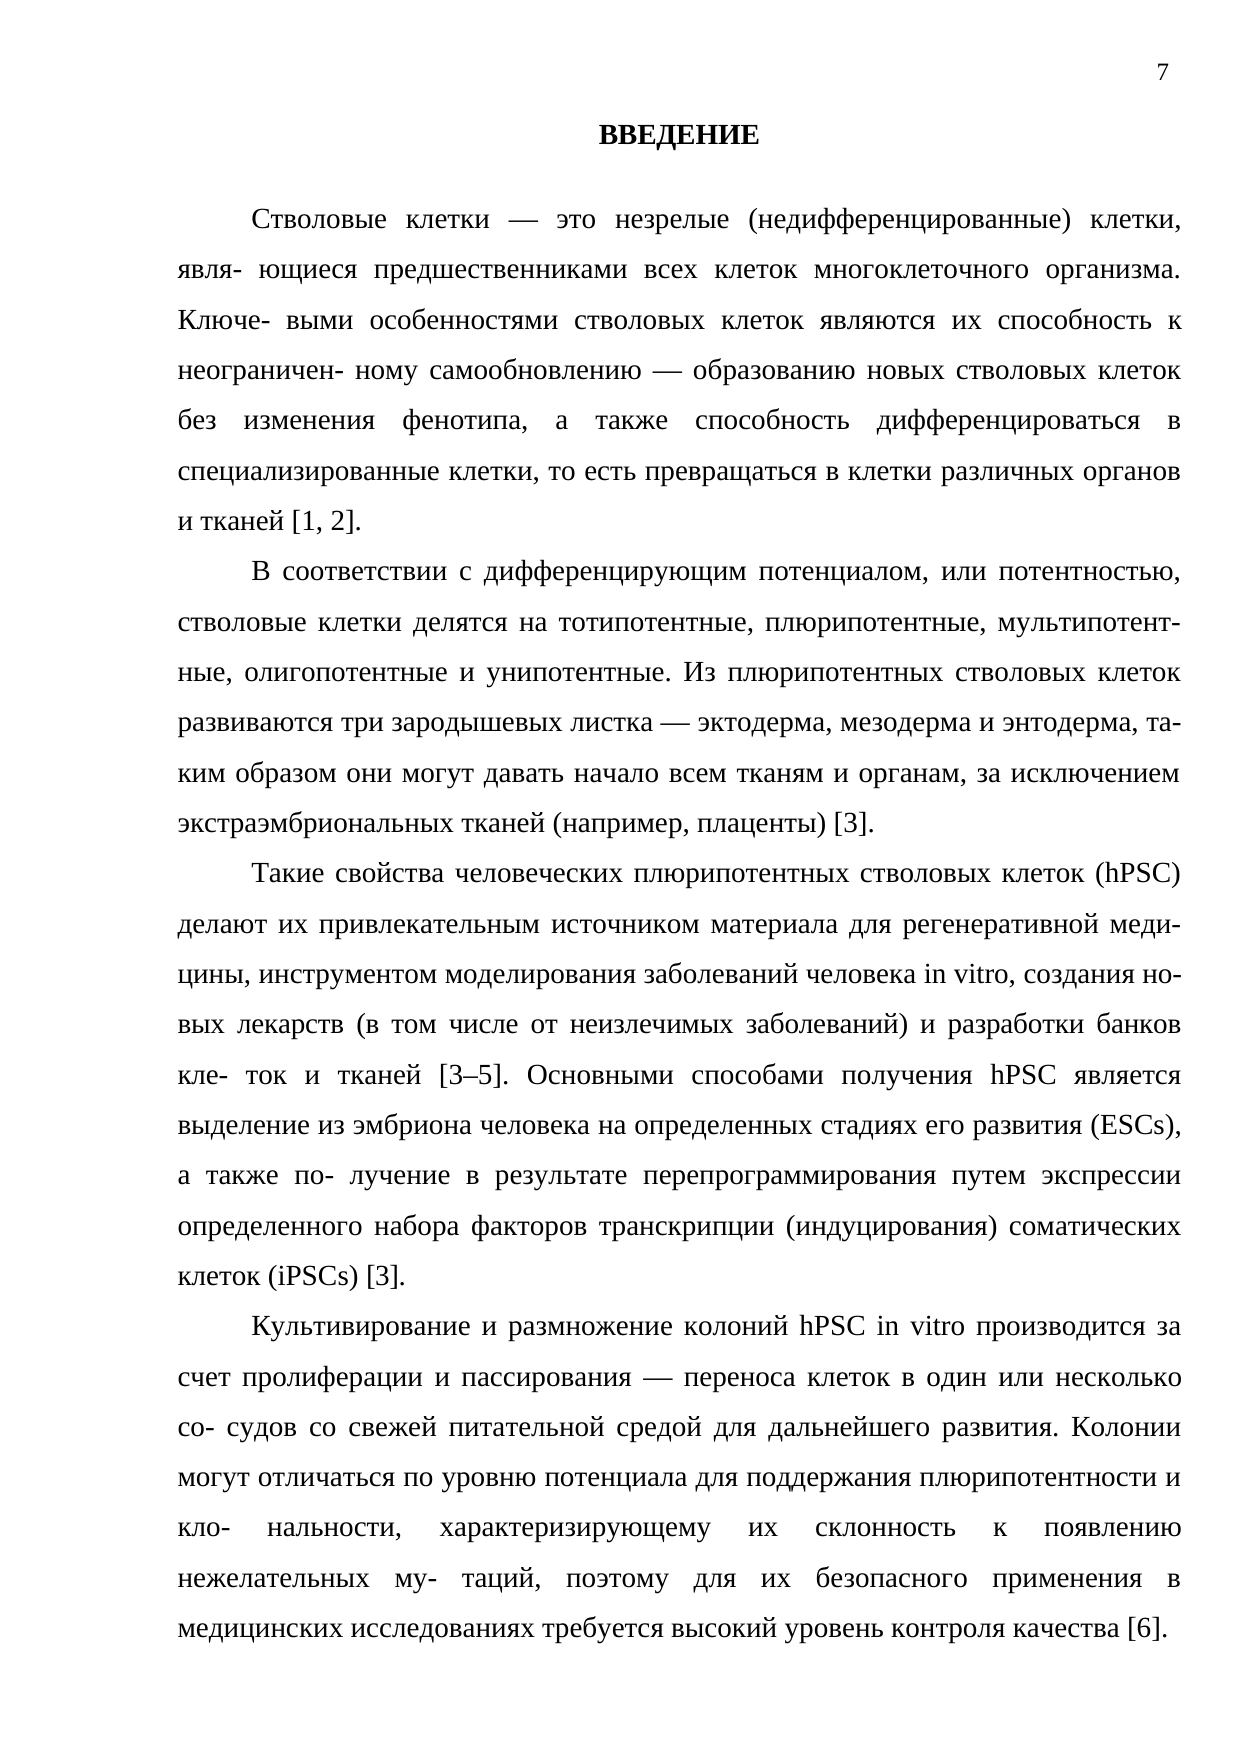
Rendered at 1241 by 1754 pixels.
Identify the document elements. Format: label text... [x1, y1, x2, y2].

text В соответствии с дифференцирующим потенциалом, или потентностью, стволовые клетки делятся на тотипотентные, плюрипотентные, мультипотент- ные, олигопотентные и унипотентные. Из плюрипотентных стволовых клеток развиваются три зародышевых листка — эктодерма, мезодерма и энтодерма, та- ким образом они могут давать начало всем тканям и органам, за исключением экстраэмбриональных тканей (например, плаценты) [3]. [177, 553, 1182, 838]
text Культивирование и размножение колоний hPSC in vitro производится за счет пролиферации и пассирования — переноса клеток в один или несколько со- судов со свежей питательной средой для дальнейшего развития. Колонии могут отличаться по уровню потенциала для поддержания плюрипотентности и кло- нальности, характеризирующему их склонность к появлению нежелательных му- таций, поэтому для их безопасного применения в медицинских исследованиях требуется высокий уровень контроля качества [6]. [177, 1308, 1182, 1644]
subtitle ВВЕДЕНИЕ [163, 117, 1196, 151]
text Такие свойства человеческих плюрипотентных стволовых клеток (hPSC) делают их привлекательным источником материала для регенеративной меди- цины, инструментом моделирования заболеваний человека in vitro, создания но- вых лекарств (в том числе от неизлечимых заболеваний) и разработки банков кле- ток и тканей [3–5]. Основными способами получения hPSC является выделение из эмбриона человека на определенных стадиях его развития (ESCs), а также по- лучение в результате перепрограммирования путем экспрессии определенного набора факторов транскрипции (индуцирования) соматических клеток (iPSCs) [3]. [177, 856, 1182, 1292]
text Стволовые клетки — это незрелые (недифференцированные) клетки, явля- ющиеся предшественниками всех клеток многоклеточного организма. Ключе- выми особенностями стволовых клеток являются их способность к неограничен- ному самообновлению — образованию новых стволовых клеток без изменения фенотипа, а также способность дифференцироваться в специализированные клетки, то есть превращаться в клетки различных органов и тканей [1, 2]. [177, 201, 1182, 537]
